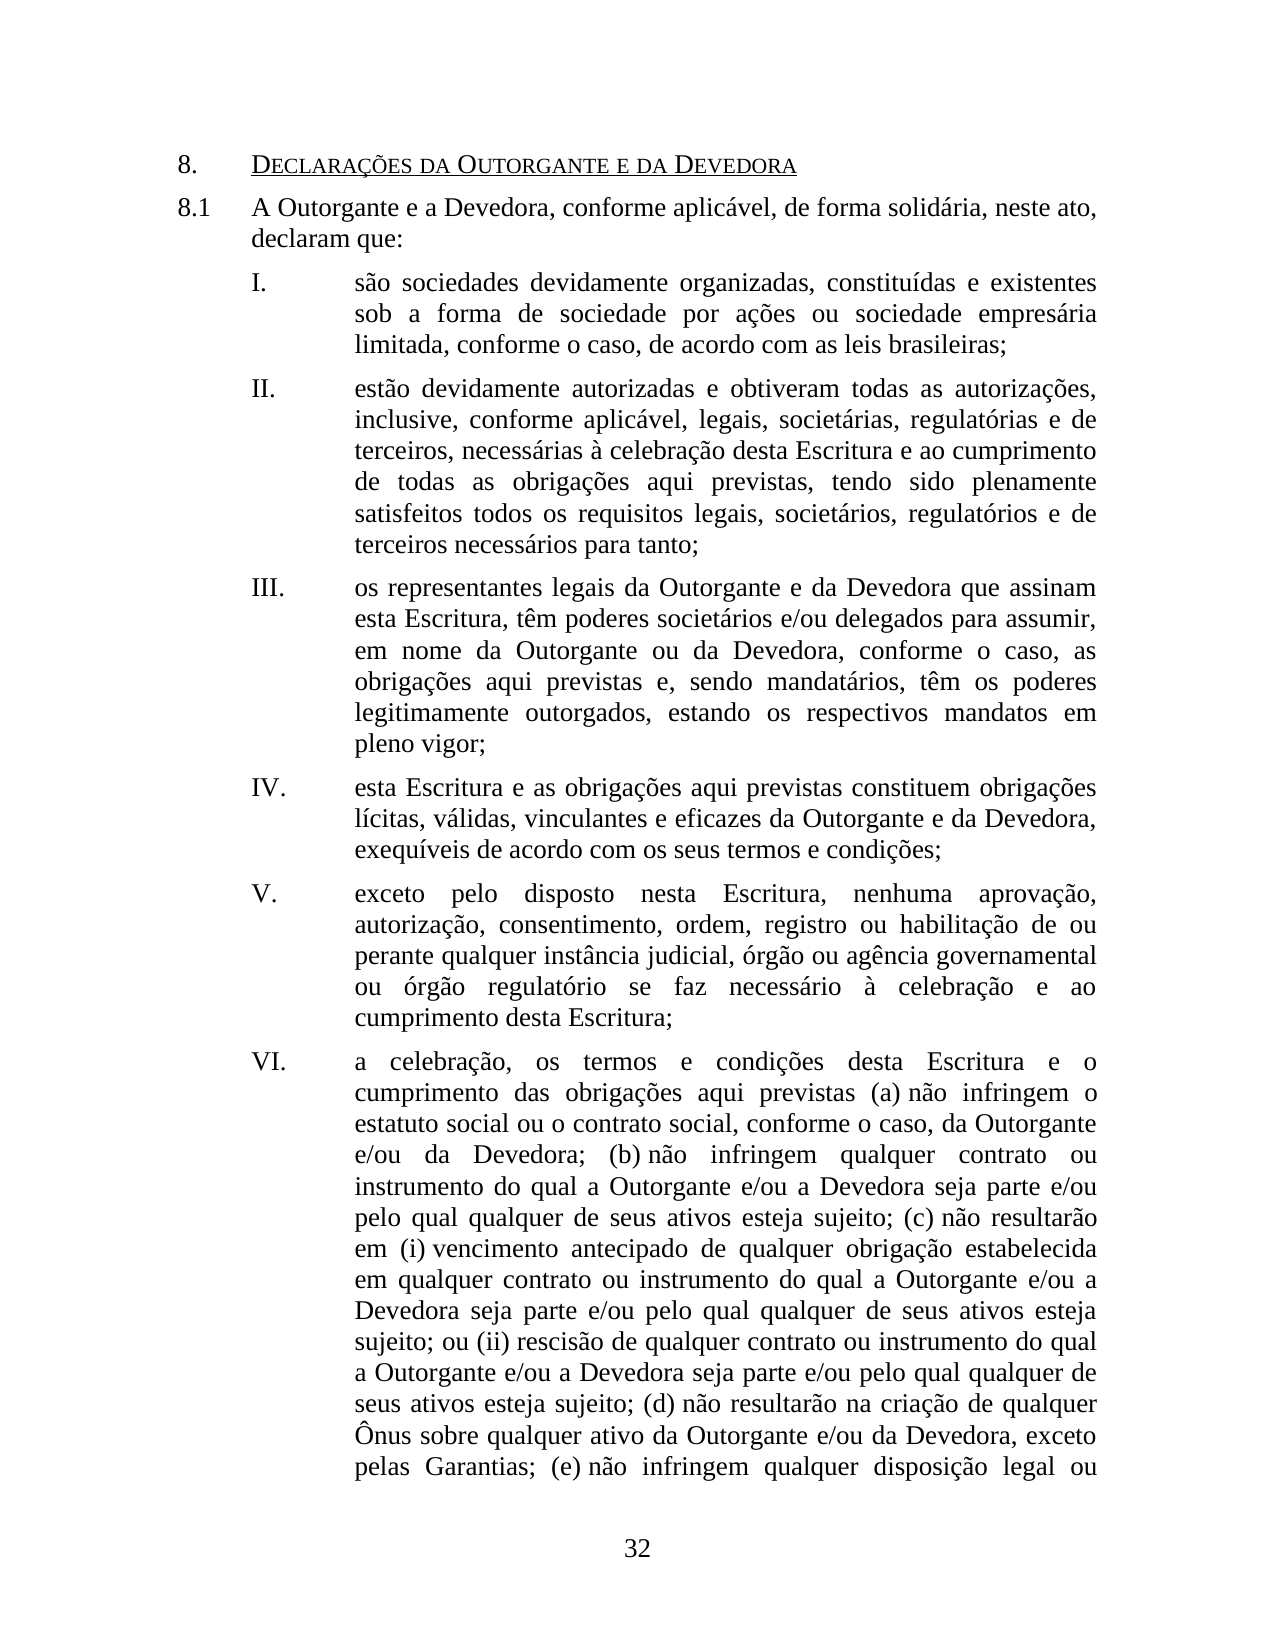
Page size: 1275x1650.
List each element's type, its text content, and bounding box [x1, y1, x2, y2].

list A Outorgante e a Devedora, conforme aplicável, de forma solidária, neste ato, declaram que: [177, 191, 1098, 254]
list os representantes legais da Outorgante e da Devedora que assinam esta Escritura, têm poderes societários e/ou delegados para assumir, em nome da Outorgante ou da Devedora, conforme o caso, as obrigações aqui previstas e, sendo mandatários, têm os poderes legitimamente outorgados, estando os respectivos mandatos em pleno vigor; [251, 571, 1098, 758]
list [251, 1045, 1098, 1481]
list esta Escritura e as obrigações aqui previstas constituem obrigações lícitas, válidas, vinculantes e eficazes da Outorgante e da Devedora, exequíveis de acordo com os seus termos e condições; [251, 771, 1098, 864]
list são sociedades devidamente organizadas, constituídas e existentes sob a forma de sociedade por ações ou sociedade empresária limitada, conforme o caso, de acordo com as leis brasileiras; [251, 266, 1098, 359]
list exceto pelo disposto nesta Escritura, nenhuma aprovação, autorização, consentimento, ordem, registro ou habilitação de ou perante qualquer instância judicial, órgão ou agência governamental ou órgão regulatório se faz necessário à celebração e ao cumprimento desta Escritura; [251, 877, 1098, 1032]
list estão devidamente autorizadas e obtiveram todas as autorizações, inclusive, conforme aplicável, legais, societárias, regulatórias e de terceiros, necessárias à celebração desta Escritura e ao cumprimento de todas as obrigações aqui previstas, tendo sido plenamente satisfeitos todos os requisitos legais, societários, regulatórios e de terceiros necessários para tanto; [251, 372, 1098, 559]
list Declarações da Outorgante e da Devedora [177, 148, 1098, 179]
